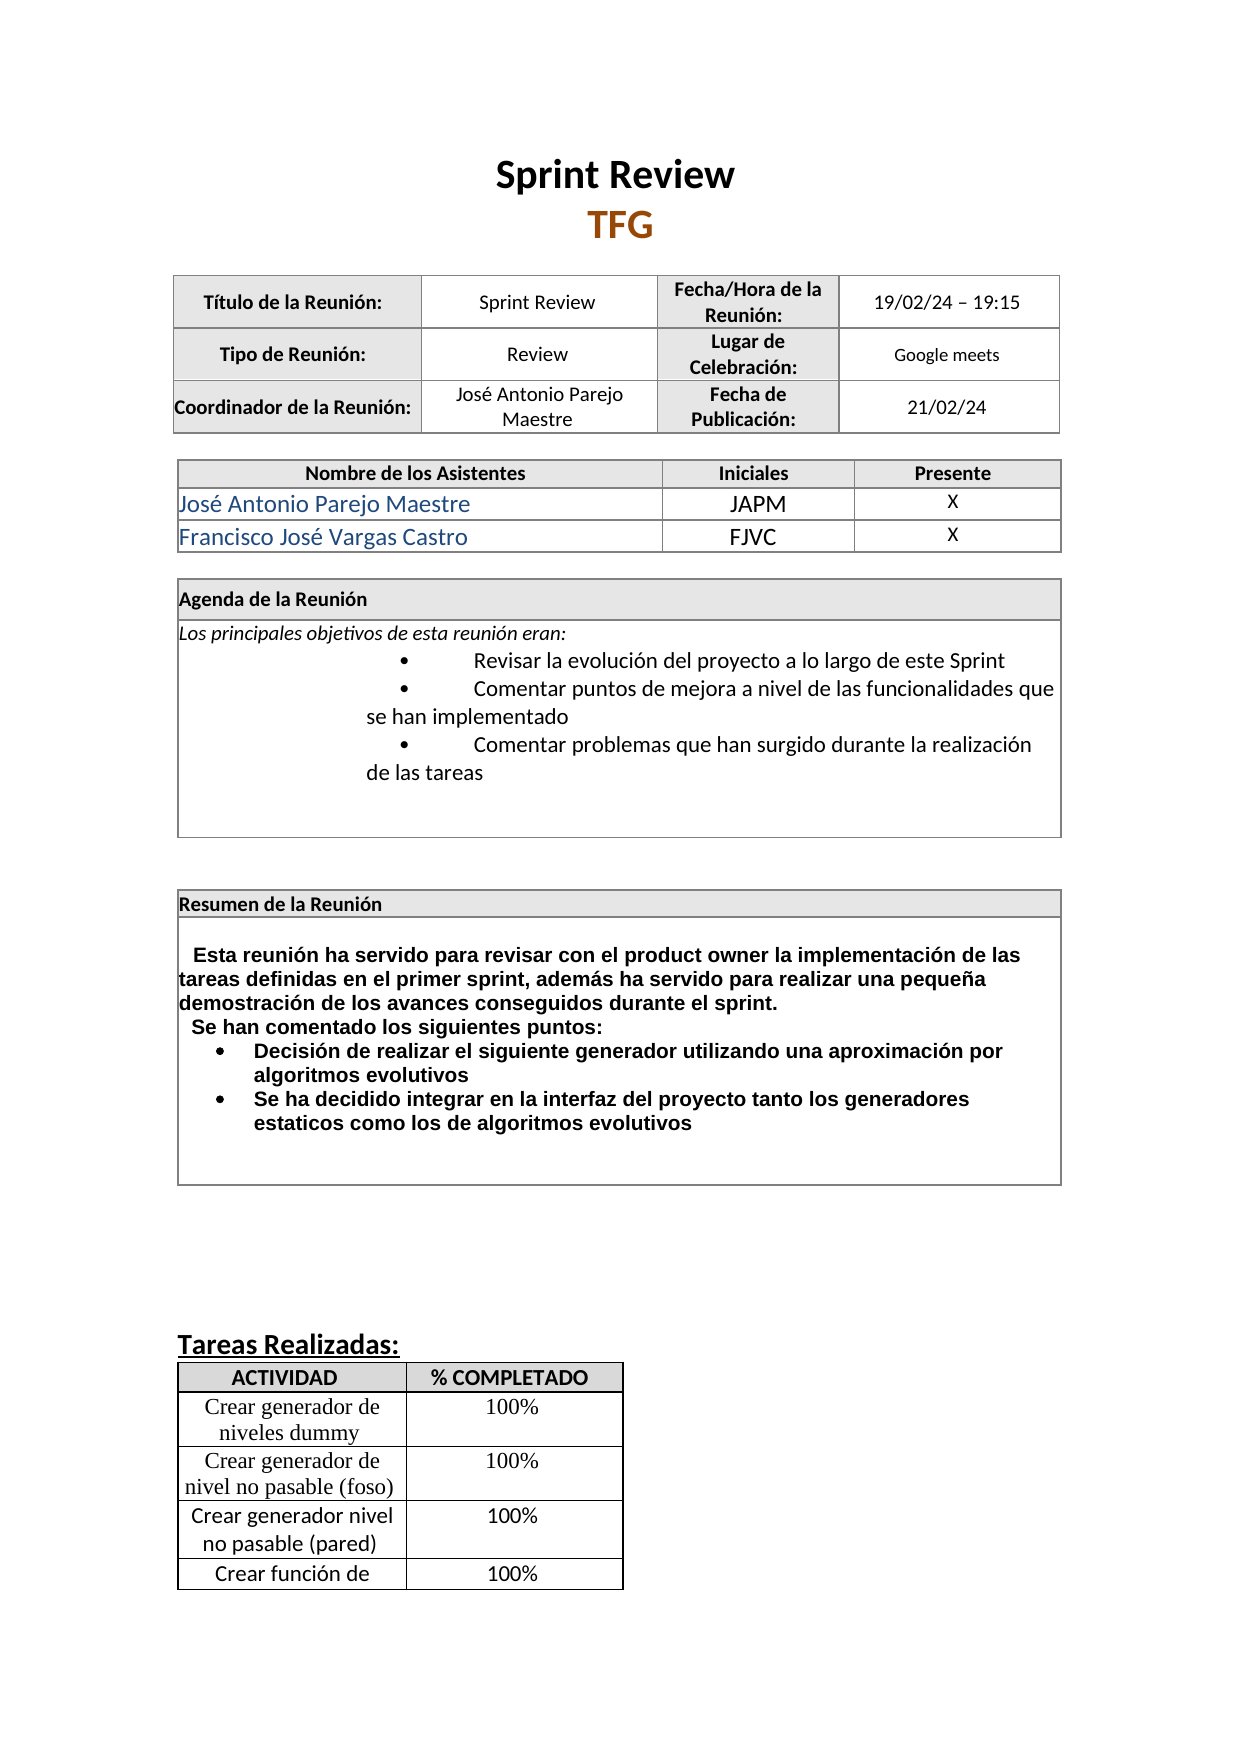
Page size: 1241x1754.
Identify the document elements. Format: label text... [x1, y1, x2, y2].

table_cell Francisco José Vargas Castro [179, 521, 662, 551]
table_header Resumen de la Reunión [179, 891, 1060, 916]
table_header ACTIVIDAD [179, 1363, 406, 1391]
table_cell X [855, 489, 1060, 519]
table_cell José Antonio Parejo Maestre [179, 489, 662, 519]
table_header 19/02/24 – 19:15 [840, 276, 1059, 327]
table_cell Crear generador nivel no pasable (pared) [179, 1501, 406, 1557]
table_cell Crear generador de niveles dummy [179, 1393, 406, 1446]
table_cell Fecha de Publicación: [658, 381, 838, 432]
table_header % COMPLETADO [407, 1363, 622, 1391]
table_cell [179, 1559, 406, 1589]
table_cell 100% [407, 1447, 622, 1500]
table_header Sprint Review [422, 276, 657, 327]
table_header Presente [855, 461, 1060, 487]
table_cell 100% [407, 1393, 622, 1446]
table_cell JAPM [663, 489, 854, 519]
table_header Nombre de los Asistentes [179, 461, 662, 487]
table_cell Coordinador de la Reunión: [174, 381, 421, 432]
table_cell Tipo de Reunión: [174, 329, 421, 379]
table_header Título de la Reunión: [174, 276, 421, 327]
table_cell Esta reunión ha servido para revisar con el product owner la implementación de las tareas definidas en el primer sprint, además ha servido para realizar una pequeña demostración de los avances conseguidos durante el sprint. Se han comentado los siguientes puntos: Decisión de realizar el siguiente generador utilizando una aproximación por algoritmos evolutivos Se ha decidido integrar en la interfaz del proyecto tanto los generadores estaticos como los de algoritmos evolutivos [179, 918, 1060, 1184]
table_cell 21/02/24 [840, 381, 1059, 432]
text TFG [177, 198, 1063, 249]
table_header Agenda de la Reunión [179, 580, 1060, 619]
table_cell 100% [407, 1559, 622, 1589]
text Tareas Realizadas: [177, 1326, 1063, 1362]
table_cell Google meets [840, 329, 1059, 379]
text Sprint Review [177, 148, 1063, 198]
table_cell X [855, 521, 1060, 551]
table_cell Lugar de Celebración: [658, 329, 838, 379]
table_header Fecha/Hora de la Reunión: [658, 276, 838, 327]
table_cell Los principales objetivos de esta reunión eran: Revisar la evolución del proyecto a lo largo de este Sprint Comentar puntos de mejora a nivel de las funcionalidades que se han implementado Comentar problemas que han surgido durante la realización de las tareas [179, 621, 1060, 837]
table_cell Review [422, 329, 657, 379]
table_cell FJVC [663, 521, 854, 551]
table_cell José Antonio Parejo Maestre [422, 381, 657, 432]
table_cell 100% [407, 1501, 622, 1557]
table_cell Crear generador de nivel no pasable (foso) [179, 1447, 406, 1500]
table_header Iniciales [663, 461, 854, 487]
